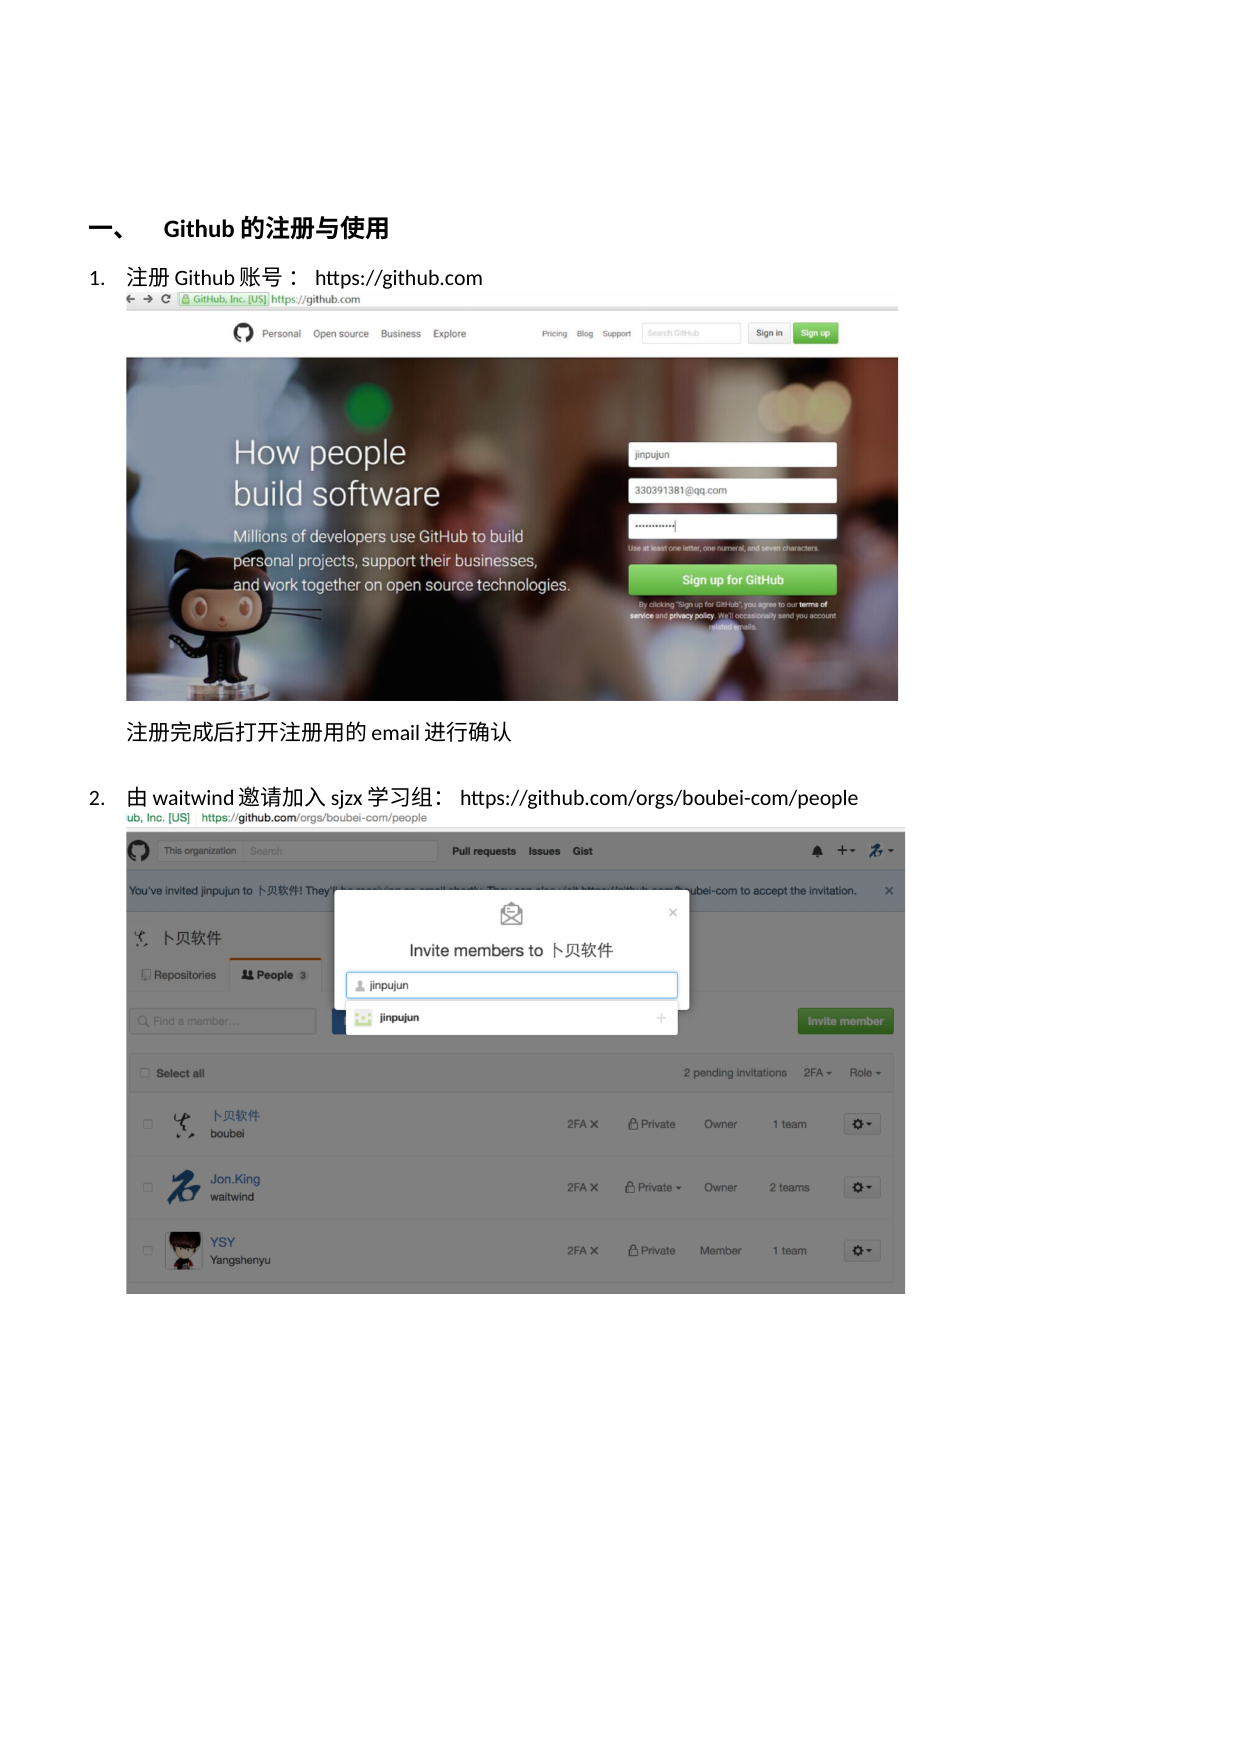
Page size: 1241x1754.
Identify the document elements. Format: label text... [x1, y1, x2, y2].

list 注册完成后打开注册用的email进行确认 [126, 714, 1019, 747]
picture [126, 292, 899, 701]
list 由waitwind邀请加入sjzx 学习组： https://github.com/orgs/boubei-com/people [89, 779, 1113, 812]
list 注册Github账号 ： https://github.com [89, 259, 1019, 292]
subtitle Github的注册与使用 [89, 194, 1019, 259]
picture [126, 812, 906, 1294]
